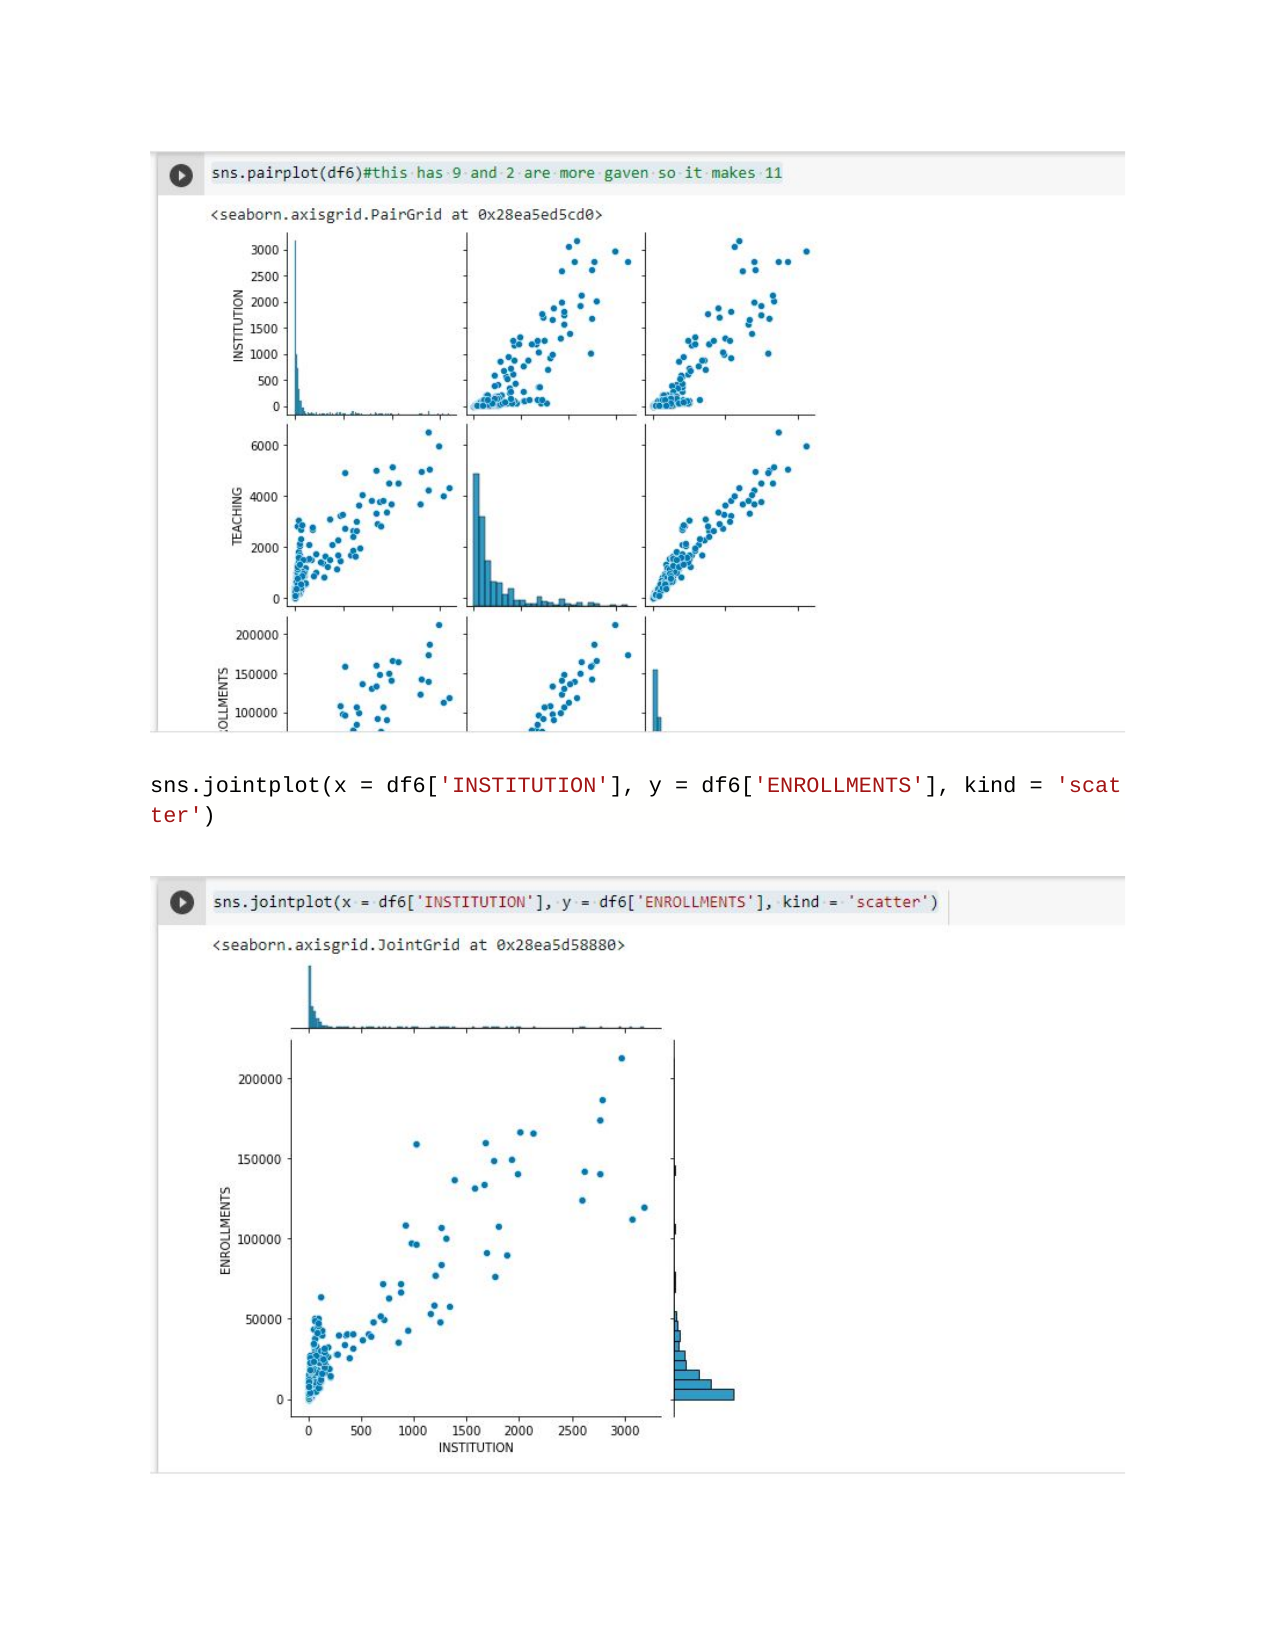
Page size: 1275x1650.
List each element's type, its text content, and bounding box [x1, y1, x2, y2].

picture [150, 876, 1125, 1488]
text sns.jointplot(x = df6['INSTITUTION'], y = df6['ENROLLMENTS'], kind = 'scatter') [150, 770, 1125, 829]
picture [150, 150, 1125, 751]
